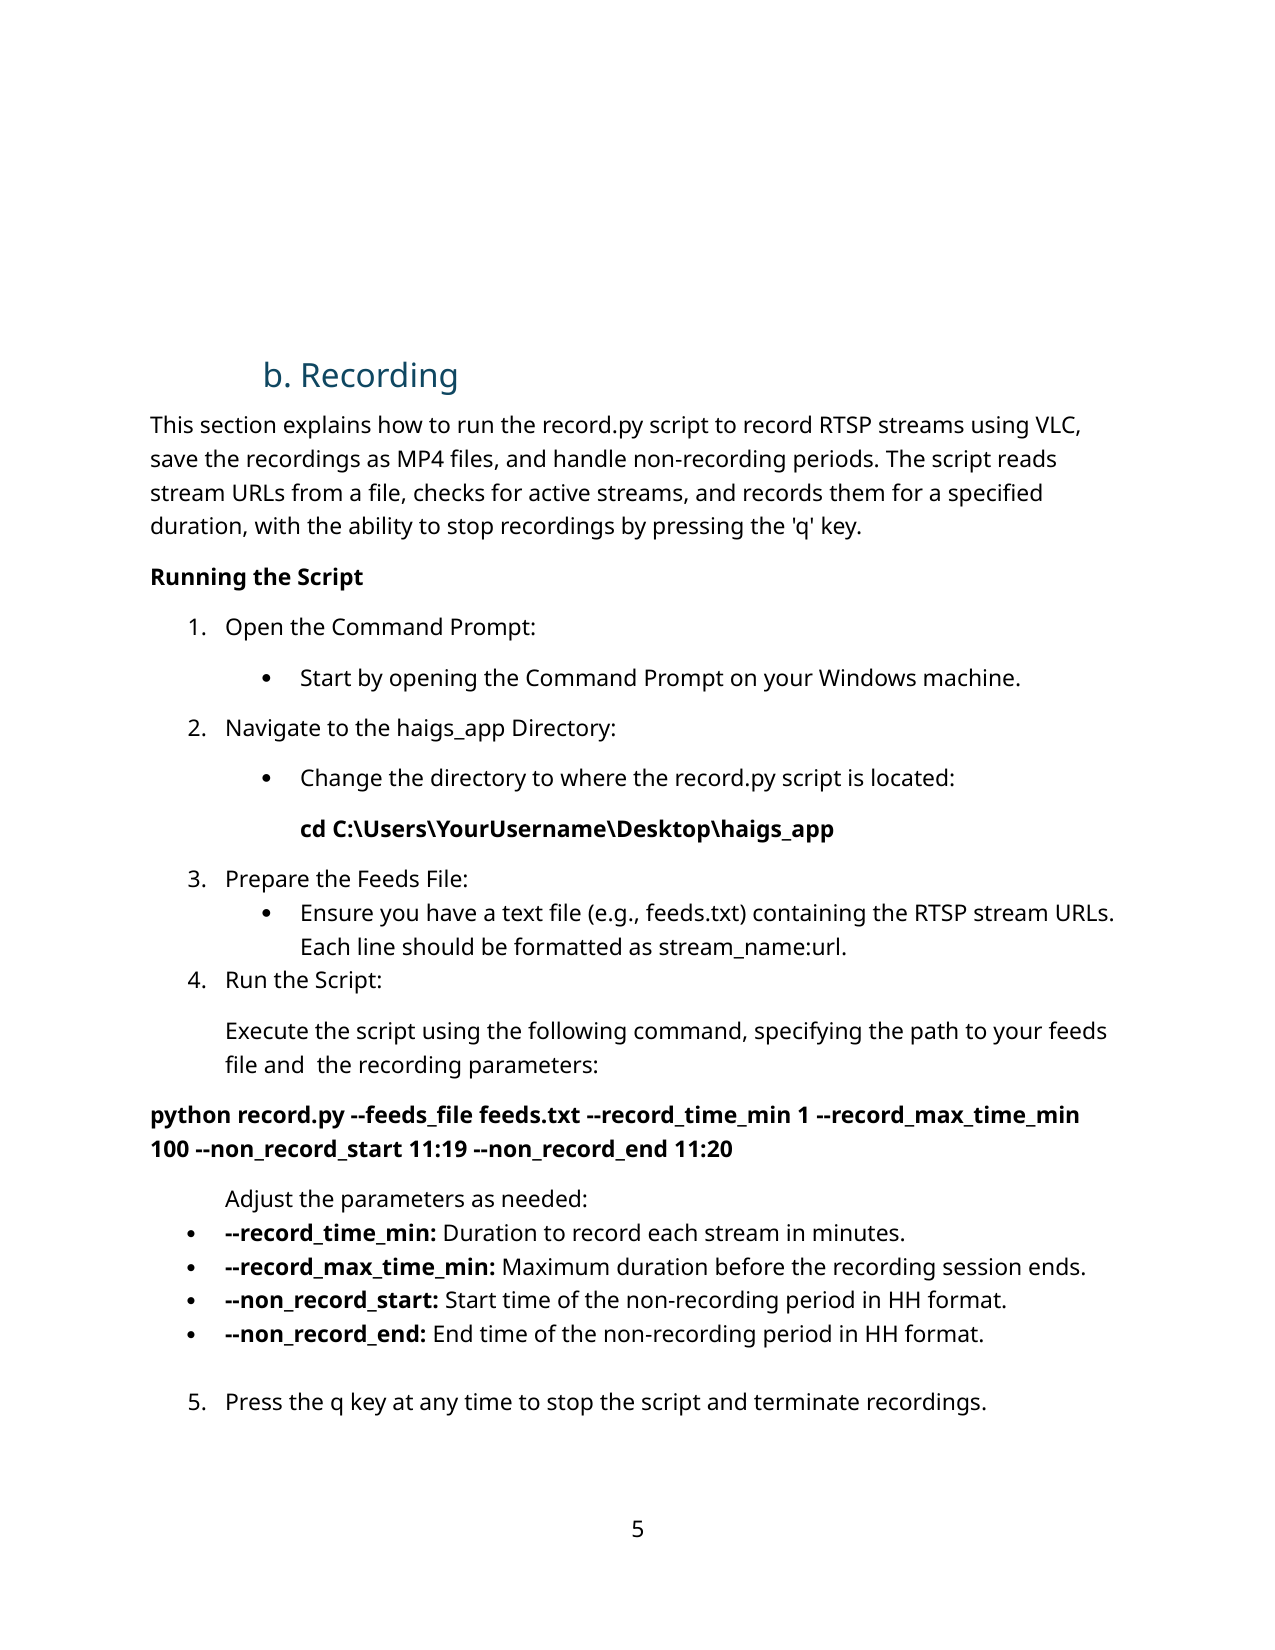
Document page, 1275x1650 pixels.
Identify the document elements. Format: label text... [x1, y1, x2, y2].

list Change the directory to where the record.py script is located: [262, 762, 1125, 793]
text Adjust the parameters as needed: [150, 1183, 1125, 1214]
list --non_record_end: End time of the non-recording period in HH format. [187, 1318, 1125, 1349]
list Press the q key at any time to stop the script and terminate recordings. [187, 1386, 1125, 1417]
list --record_max_time_min: Maximum duration before the recording session ends. [187, 1251, 1125, 1282]
list Start by opening the Command Prompt on your Windows machine. [262, 661, 1125, 693]
list Run the Script: [187, 964, 1125, 996]
list Navigate to the haigs_app Directory: [187, 712, 1125, 743]
list Open the Command Prompt: [187, 611, 1125, 642]
text python record.py --feeds_file feeds.txt --record_time_min 1 --record_max_time_min 100 --non_record_start 11:19 --non_record_end 11:20 [150, 1099, 1125, 1164]
list Prepare the Feeds File: [187, 863, 1125, 894]
text This section explains how to run the record.py script to record RTSP streams using VLC, save the recordings as MP4 files, and handle non-recording periods. The script reads stream URLs from a file, checks for active streams, and records them for a specified duration, with the ability to stop recordings by pressing the 'q' key. [150, 409, 1125, 541]
list --non_record_start: Start time of the non-recording period in HH format. [187, 1284, 1125, 1316]
subtitle Recording [262, 352, 1125, 397]
text Running the Script [150, 561, 1125, 592]
text cd C:\Users\YourUsername\Desktop\haigs_app [300, 813, 1125, 844]
text Execute the script using the following command, specifying the path to your feeds file and the recording parameters: [225, 1015, 1125, 1080]
list Ensure you have a text file (e.g., feeds.txt) containing the RTSP stream URLs. Each line should be formatted as stream_name:url. [262, 897, 1125, 962]
list --record_time_min: Duration to record each stream in minutes. [187, 1217, 1125, 1248]
